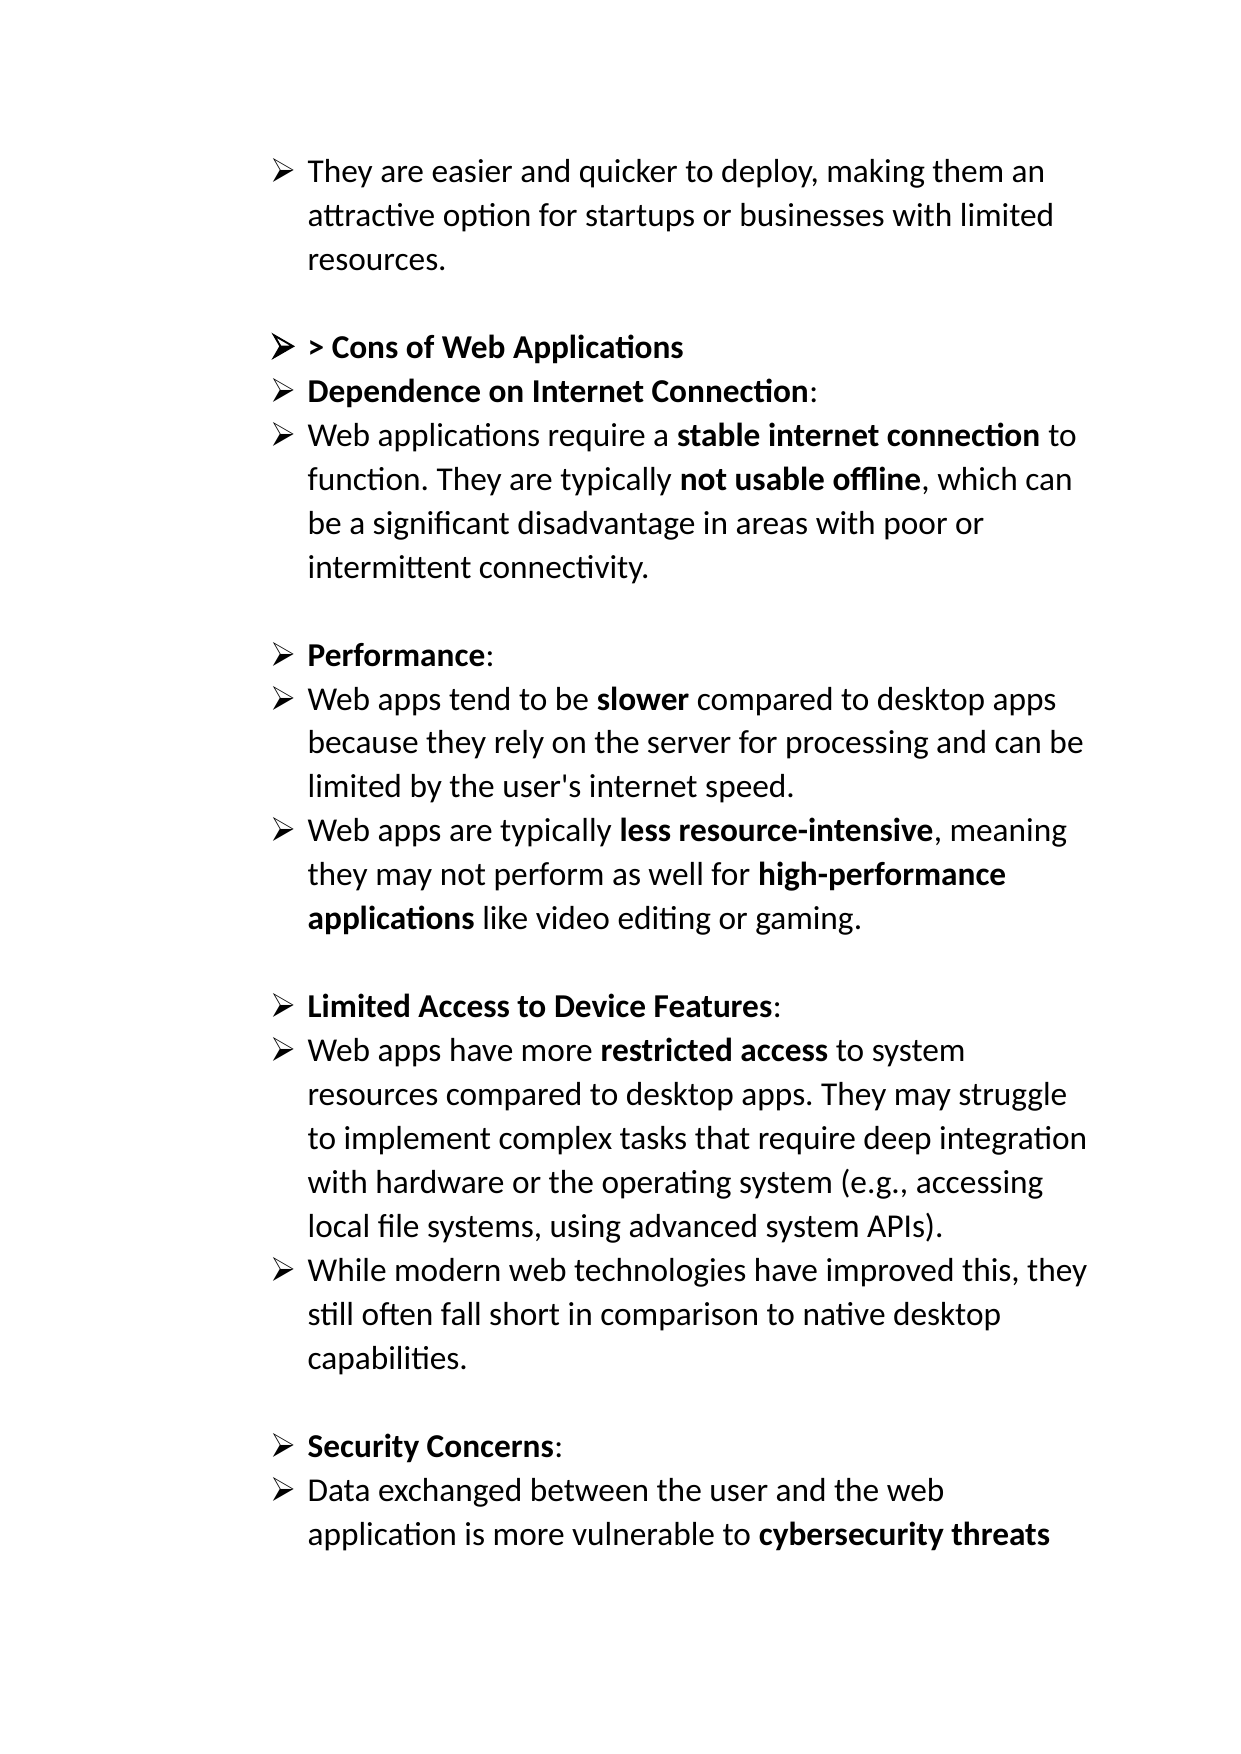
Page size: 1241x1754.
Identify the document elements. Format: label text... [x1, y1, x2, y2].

list They are easier and quicker to deploy, making them an attractive option for startups or businesses with limited resources. [270, 150, 1090, 279]
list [270, 1469, 1090, 1553]
list Web applications require a stable internet connection to function. They are typically not usable offline, which can be a significant disadvantage in areas with poor or intermittent connectivity. [270, 414, 1090, 586]
list Web apps have more restricted access to system resources compared to desktop apps. They may struggle to implement complex tasks that require deep integration with hardware or the operating system (e.g., accessing local file systems, using advanced system APIs). [270, 1029, 1090, 1246]
list Web apps tend to be slower compared to desktop apps because they rely on the server for processing and can be limited by the user's internet speed. [270, 677, 1090, 806]
list Performance: [270, 633, 1090, 674]
list Security Concerns: [270, 1425, 1090, 1466]
list While modern web technologies have improved this, they still often fall short in comparison to native desktop capabilities. [270, 1249, 1090, 1378]
list > Cons of Web Applications [270, 326, 1090, 367]
list Limited Access to Device Features: [270, 985, 1090, 1026]
list Dependence on Internet Connection: [270, 370, 1090, 411]
list Web apps are typically less resource-intensive, meaning they may not perform as well for high-performance applications like video editing or gaming. [270, 809, 1090, 938]
